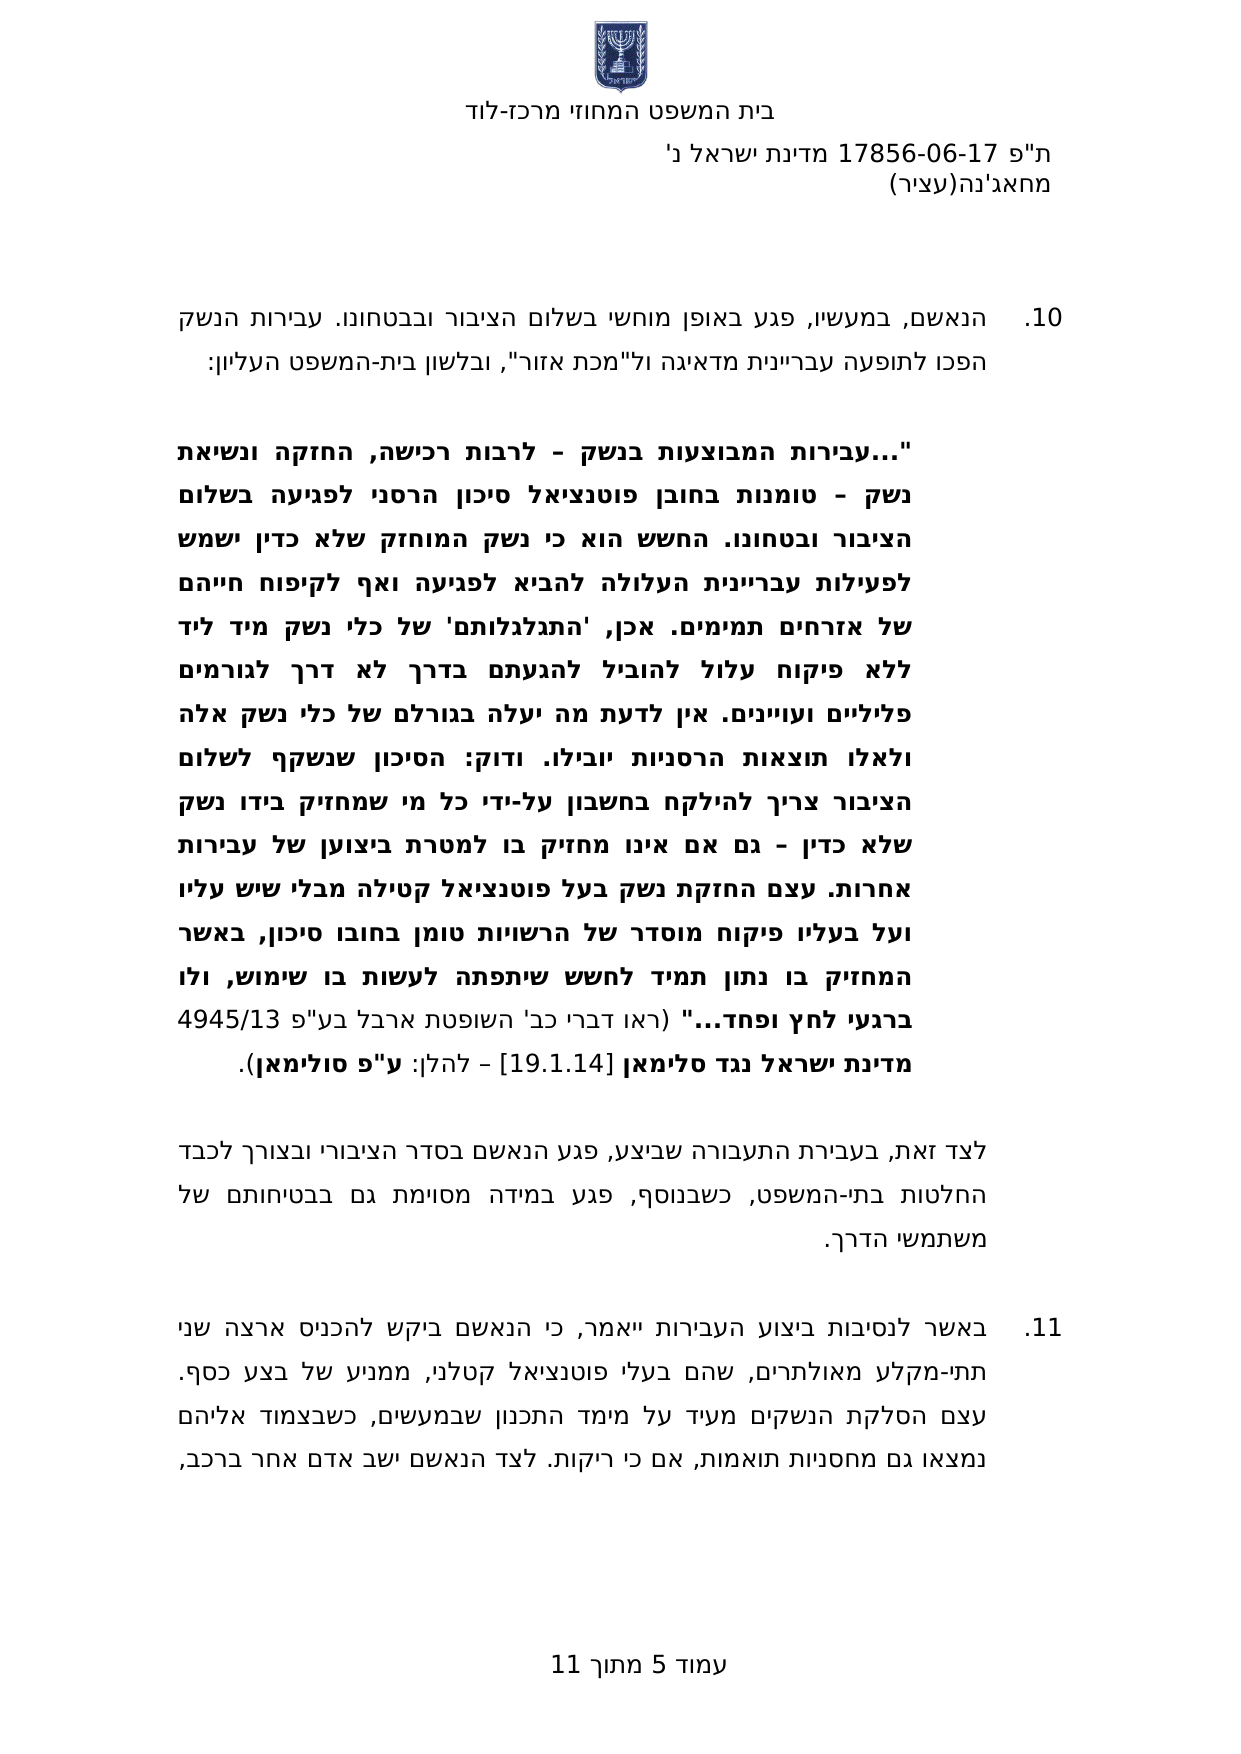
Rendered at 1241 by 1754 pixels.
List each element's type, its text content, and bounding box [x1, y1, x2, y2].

text 10. הנאשם, במעשיו, פגע באופן מוחשי בשלום הציבור ובבטחונו. עבירות הנשק הפכו לתופעה עבריינית מדאיגה ול"מכת אזור", ובלשון בית-המשפט העליון: [177, 303, 1063, 376]
text "...עבירות המבוצעות בנשק – לרבות רכישה, החזקה ונשיאת נשק – טומנות בחובן פוטנציאל סיכון הרסני לפגיעה בשלום הציבור ובטחונו. החשש הוא כי נשק המוחזק שלא כדין ישמש לפעילות עבריינית העלולה להביא לפגיעה ואף לקיפוח חייהם של אזרחים תמימים. אכן, 'התגלגלותם' של כלי נשק מיד ליד ללא פיקוח עלול להוביל להגעתם בדרך לא דרך לגורמים פליליים ועויינים. אין לדעת מה יעלה בגורלם של כלי נשק אלה ולאלו תוצאות הרסניות יובילו. ודוק: הסיכון שנשקף לשלום הציבור צריך להילקח בחשבון על-ידי כל מי שמחזיק בידו נשק שלא כדין – גם אם אינו מחזיק בו למטרת ביצוען של עבירות אחרות. עצם החזקת נשק בעל פוטנציאל קטילה מבלי שיש עליו ועל בעליו פיקוח מוסדר של הרשויות טומן בחובו סיכון, באשר המחזיק בו נתון תמיד לחשש שיתפתה לעשות בו שימוש, ולו ברגעי לחץ ופחד..." (ראו דברי כב' השופטת ארבל בע"פ 4945/13 מדינת ישראל נגד סלימאן [19.1.14] – להלן: ע"פ סולימאן). [177, 437, 913, 1078]
text לצד זאת, בעבירת התעבורה שביצע, פגע הנאשם בסדר הציבורי ובצורך לכבד החלטות בתי-המשפט, כשבנוסף, פגע במידה מסוימת גם בבטיחותם של משתמשי הדרך. [177, 1136, 1063, 1253]
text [177, 1313, 1063, 1474]
picture [589, 19, 651, 96]
